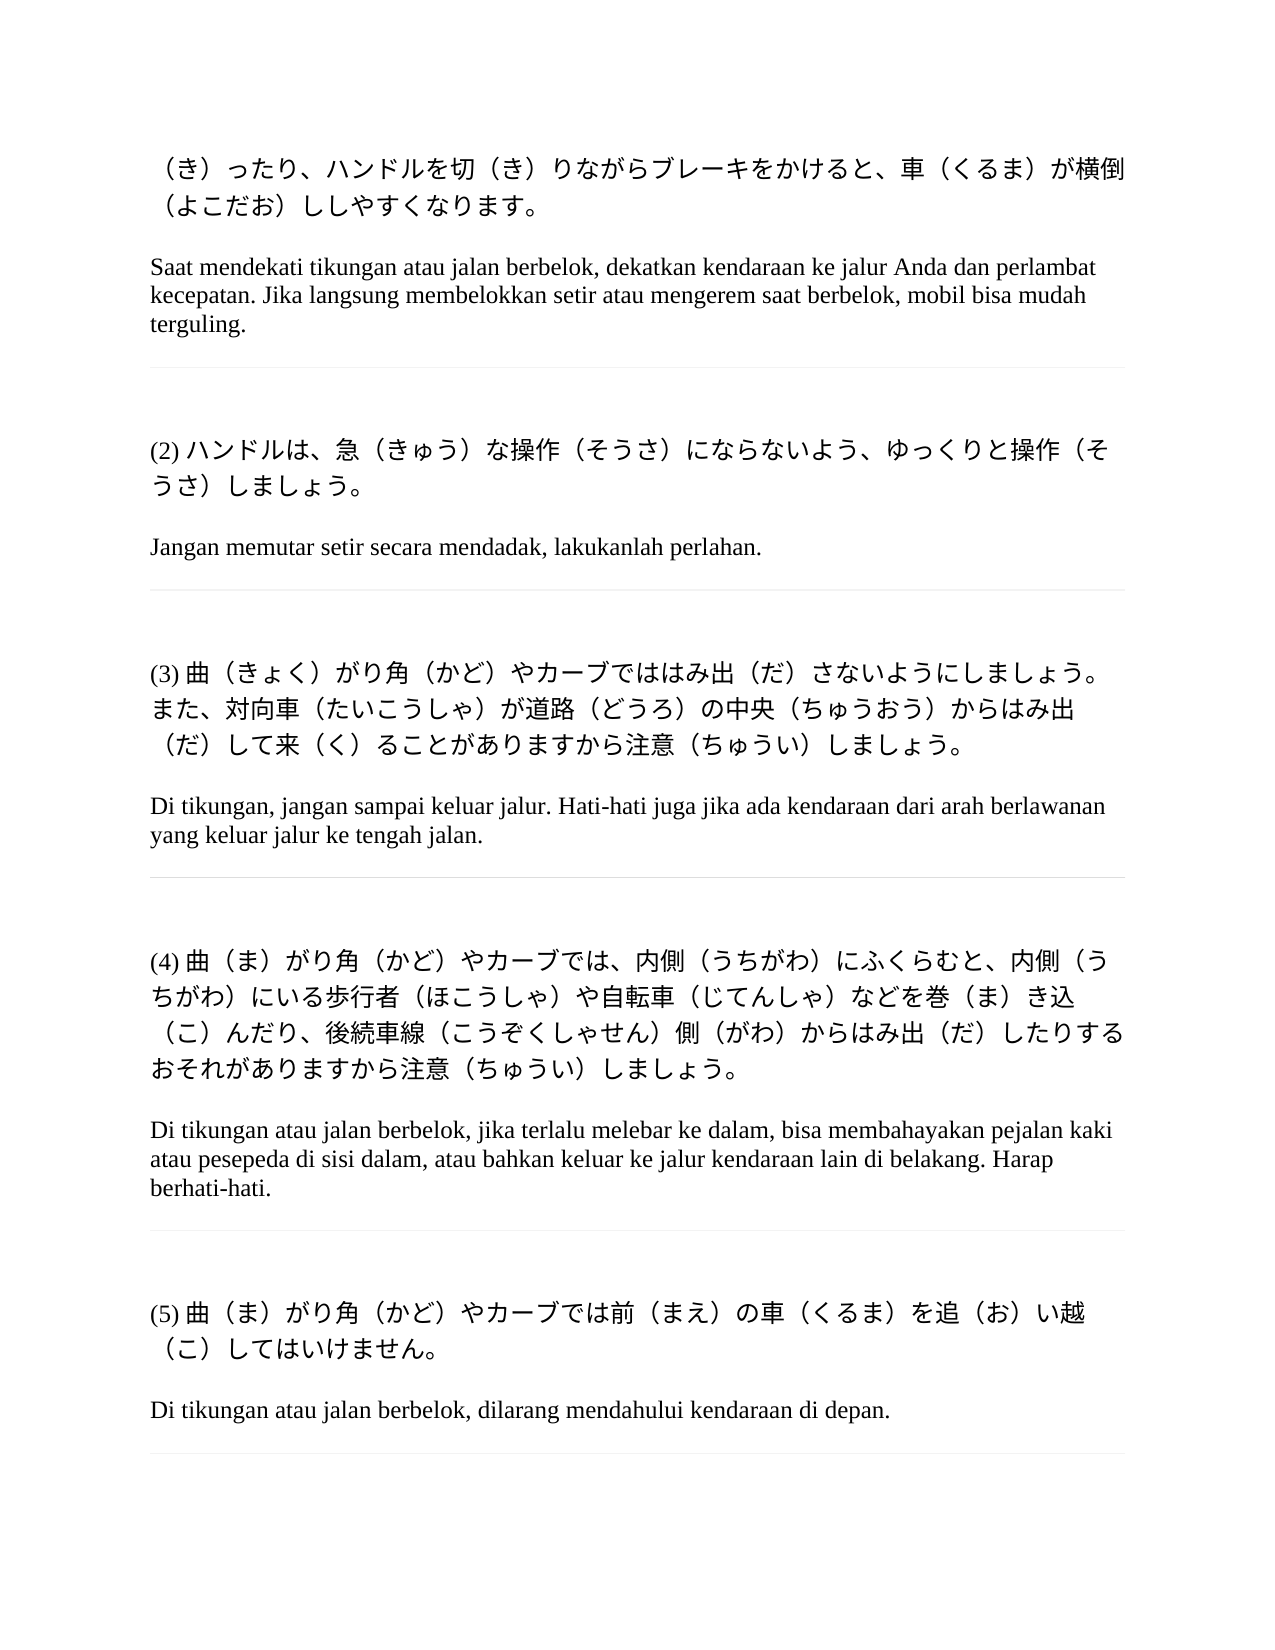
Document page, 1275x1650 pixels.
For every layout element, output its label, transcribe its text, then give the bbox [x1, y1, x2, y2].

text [150, 150, 1125, 222]
text Di tikungan atau jalan berbelok, dilarang mendahului kendaraan di depan. [150, 1395, 1125, 1424]
text (5) 曲（ま）がり角（かど）やカーブでは前（まえ）の車（くるま）を追（お）い越（こ）してはいけません。 [150, 1294, 1125, 1366]
text (3) 曲（きょく）がり角（かど）やカーブでははみ出（だ）さないようにしましょう。また、対向車（たいこうしゃ）が道路（どうろ）の中央（ちゅうおう）からはみ出（だ）して来（く）ることがありますから注意（ちゅうい）しましょう。 [150, 653, 1125, 762]
text Saat mendekati tikungan atau jalan berbelok, dekatkan kendaraan ke jalur Anda dan perlambat kecepatan. Jika langsung membelokkan setir atau mengerem saat berbelok, mobil bisa mudah terguling. [150, 252, 1125, 338]
text Jangan memutar setir secara mendadak, lakukanlah perlahan. [150, 532, 1125, 561]
text Di tikungan, jangan sampai keluar jalur. Hati-hati juga jika ada kendaraan dari arah berlawanan yang keluar jalur ke tengah jalan. [150, 791, 1125, 848]
text (2) ハンドルは、急（きゅう）な操作（そうさ）にならないよう、ゆっくりと操作（そうさ）しましょう。 [150, 430, 1125, 503]
text (4) 曲（ま）がり角（かど）やカーブでは、内側（うちがわ）にふくらむと、内側（うちがわ）にいる歩行者（ほこうしゃ）や自転車（じてんしゃ）などを巻（ま）き込（こ）んだり、後続車線（こうぞくしゃせん）側（がわ）からはみ出（だ）したりするおそれがありますから注意（ちゅうい）しましょう。 [150, 941, 1125, 1086]
text Di tikungan atau jalan berbelok, jika terlalu melebar ke dalam, bisa membahayakan pejalan kaki atau pesepeda di sisi dalam, atau bahkan keluar ke jalur kendaraan lain di belakang. Harap berhati-hati. [150, 1115, 1125, 1201]
